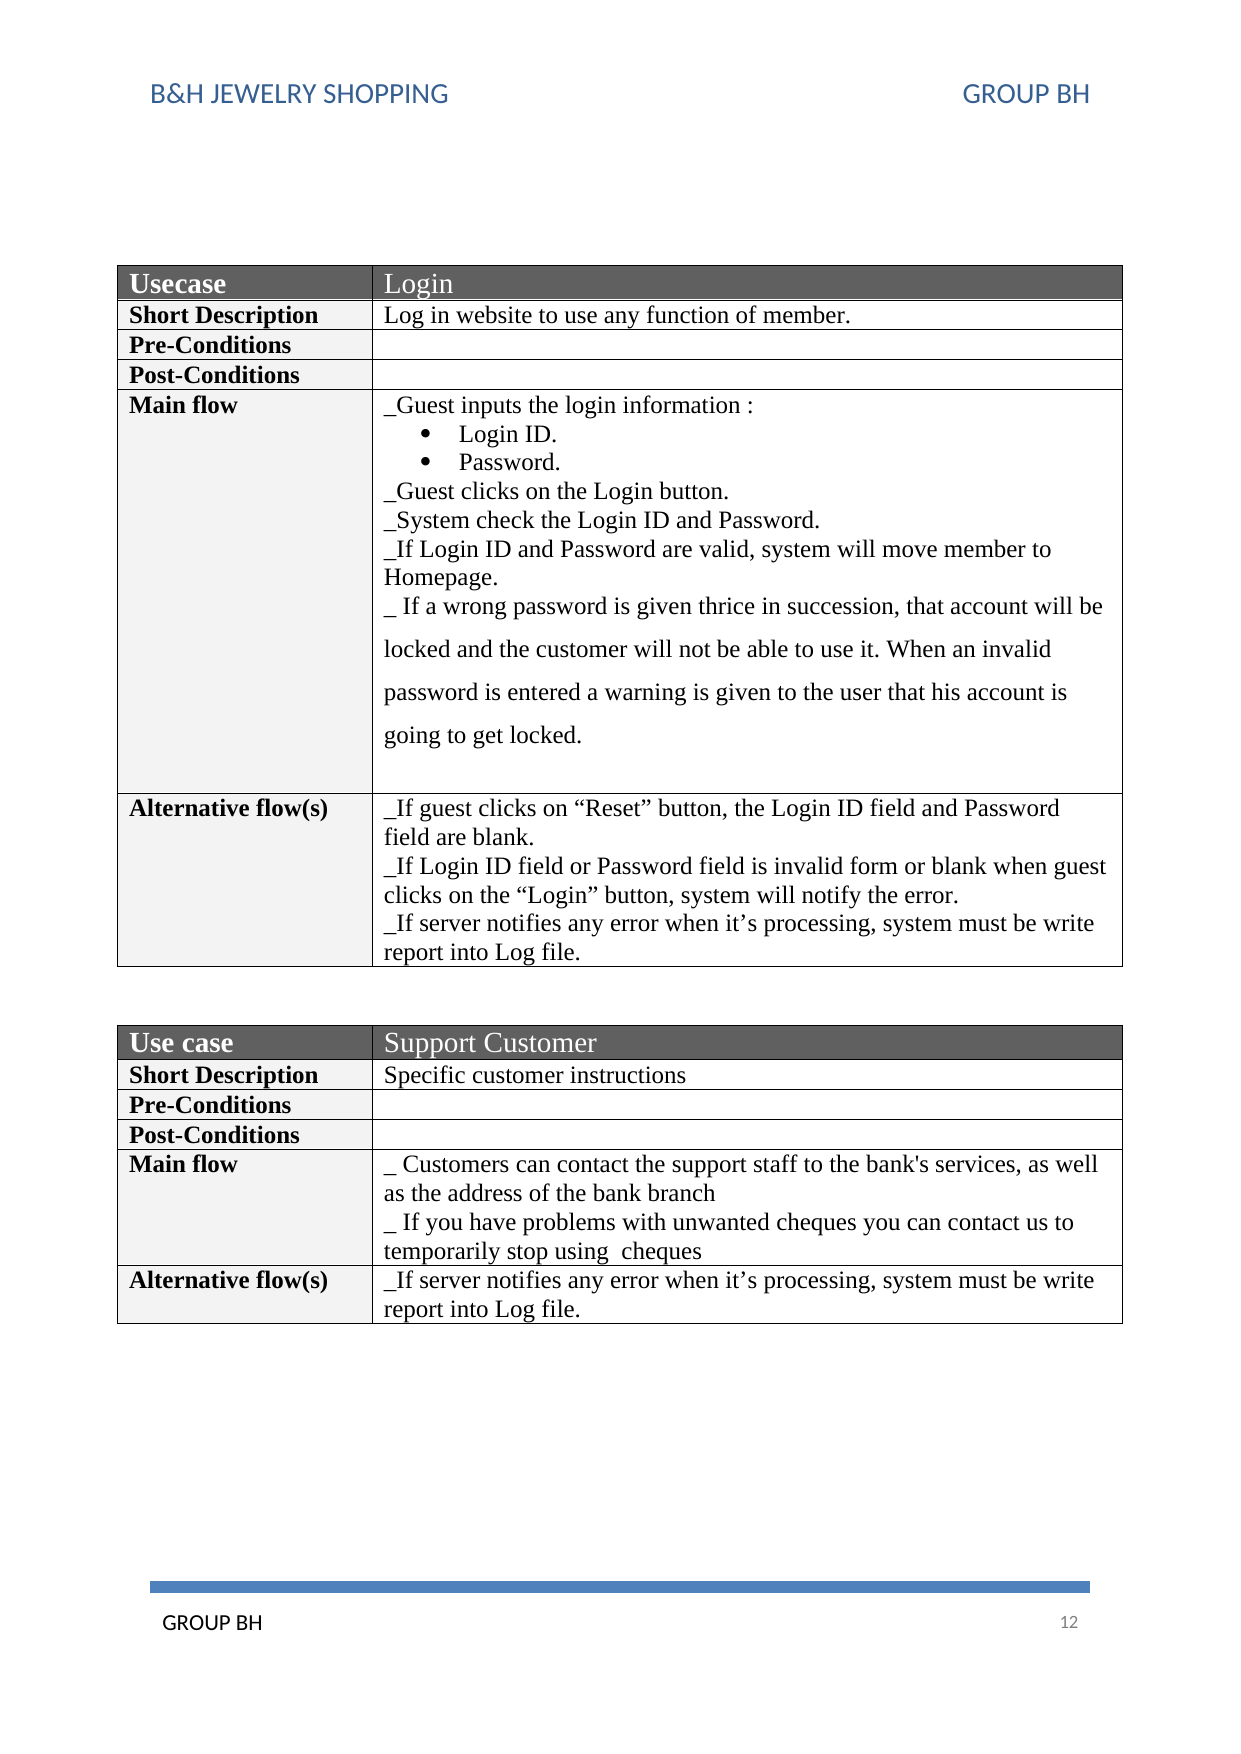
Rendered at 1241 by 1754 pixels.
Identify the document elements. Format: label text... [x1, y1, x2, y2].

table_cell Alternative flow(s) [118, 1266, 372, 1323]
table_header Usecase [118, 266, 372, 299]
table_header Use case [118, 1026, 372, 1059]
table_cell Post-Conditions [118, 360, 372, 389]
table_cell [373, 330, 1122, 359]
table_header Support Customer [373, 1026, 1122, 1059]
table_cell Short Description [118, 1060, 372, 1089]
table_cell Main flow [118, 390, 372, 792]
table_cell [373, 360, 1122, 389]
table_cell Pre-Conditions [118, 1090, 372, 1119]
table_cell Alternative flow(s) [118, 794, 372, 966]
table_header Login [373, 266, 1122, 299]
table_cell Post-Conditions [118, 1120, 372, 1148]
table_cell [373, 1120, 1122, 1148]
table_cell _If guest clicks on “Reset” button, the Login ID field and Password field are blank. _If Login ID field or Password field is invalid form or blank when guest clicks on the “Login” button, system will notify the error. _If server notifies any error when it’s processing, system must be write report into Log file. [373, 794, 1122, 966]
table_cell Specific customer instructions [373, 1060, 1122, 1089]
table_cell _Guest inputs the login information : Login ID. Password. _Guest clicks on the Login button. _System check the Login ID and Password. _If Login ID and Password are valid, system will move member to Homepage. _ If a wrong password is given thrice in succession, that account will be locked and the customer will not be able to use it. When an invalid password is entered a warning is given to the user that his account is going to get locked. [373, 390, 1122, 792]
table_cell [373, 1090, 1122, 1119]
table_cell Main flow [118, 1150, 372, 1264]
table_cell _If server notifies any error when it’s processing, system must be write report into Log file. [373, 1266, 1122, 1323]
table_cell Short Description [118, 301, 372, 329]
table_cell Log in website to use any function of member. [373, 301, 1122, 329]
table_cell Pre-Conditions [118, 330, 372, 359]
table_cell _ Customers can contact the support staff to the bank's services, as well as the address of the bank branch _ If you have problems with unwanted cheques you can contact us to temporarily stop using cheques [373, 1150, 1122, 1264]
